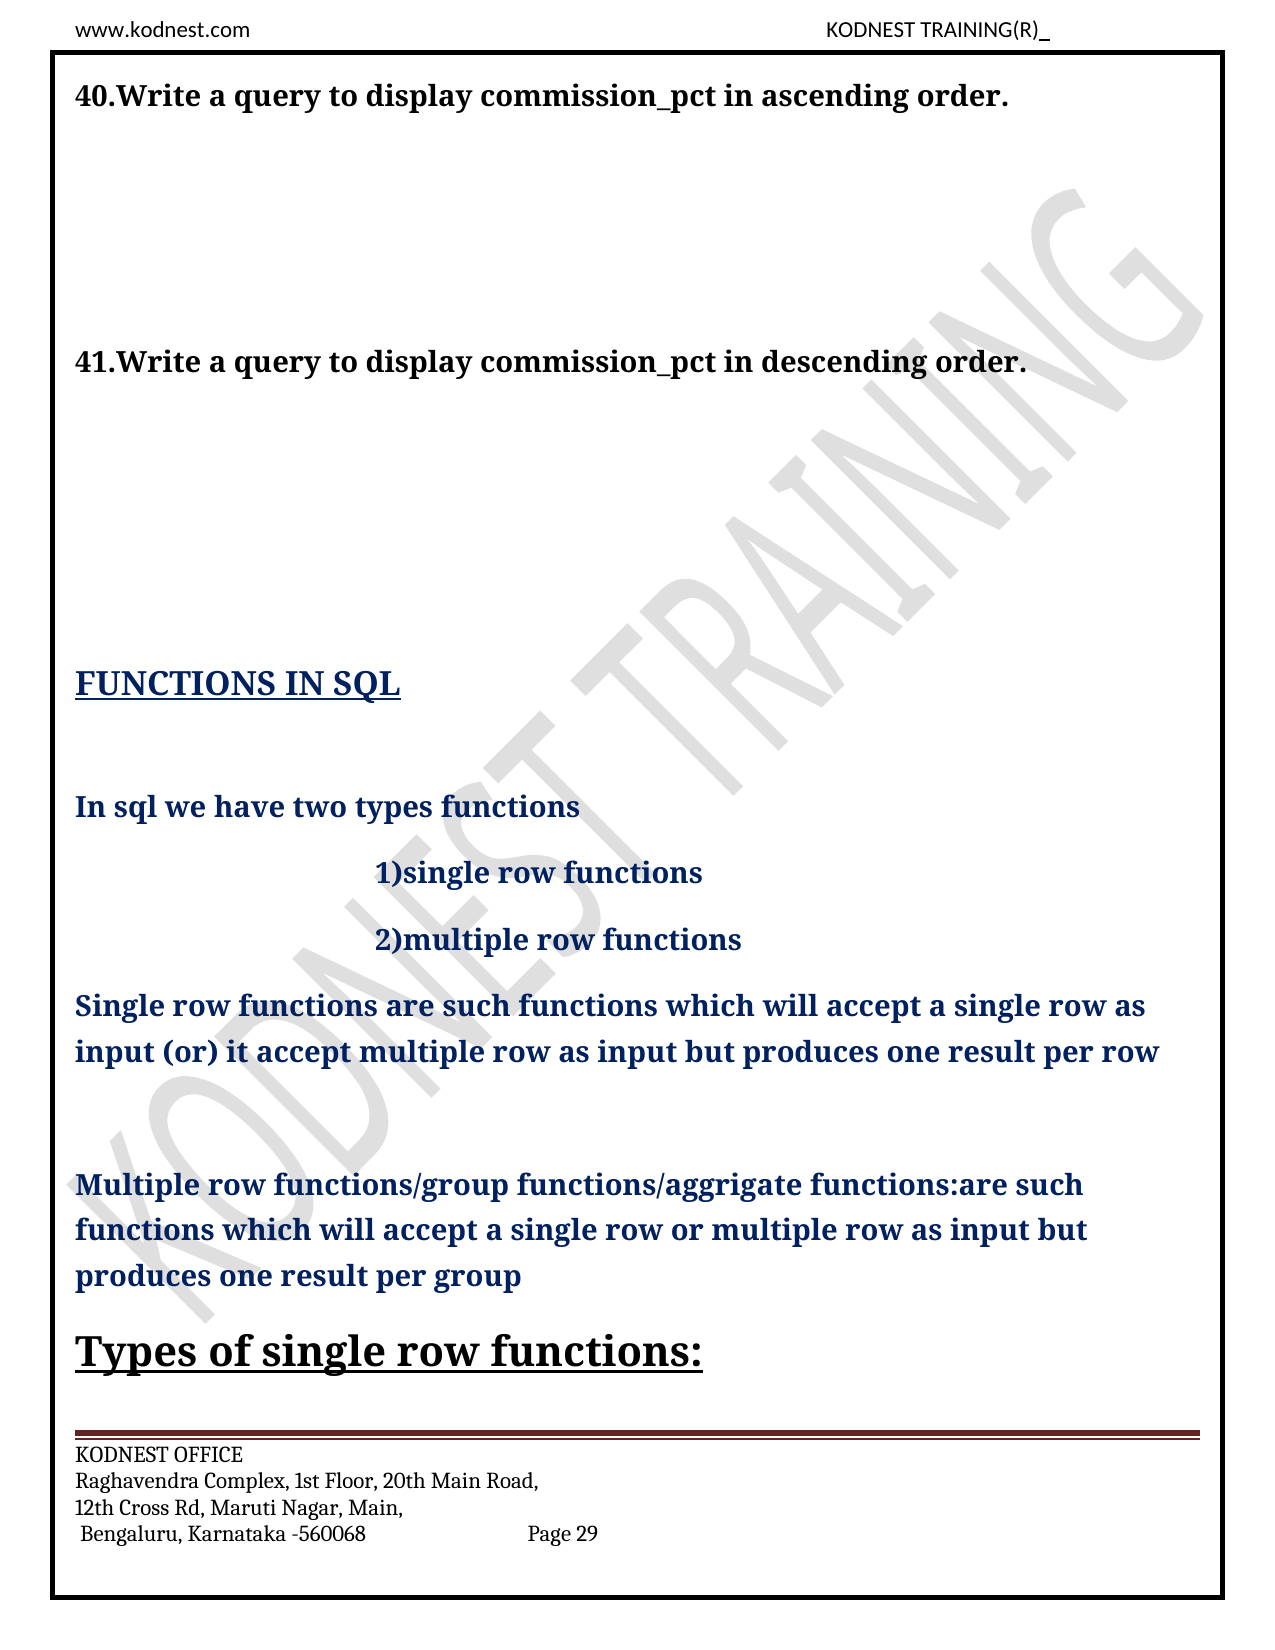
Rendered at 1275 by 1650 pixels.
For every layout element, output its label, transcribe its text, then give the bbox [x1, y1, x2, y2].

text 41.Write a query to display commission_pct in descending order. [75, 341, 1200, 381]
text 2)multiple row functions [75, 919, 1200, 959]
text 1)single row functions [300, 853, 1200, 892]
text FUNCTIONS IN SQL [75, 660, 1200, 705]
text Single row functions are such functions which will accept a single row as input (or) it accept multiple row as input but produces one result per row [75, 986, 1200, 1071]
text Types of single row functions: [75, 1322, 1200, 1378]
text In sql we have two types functions [75, 786, 1200, 826]
text Multiple row functions/group functions/aggrigate functions:are such functions which will accept a single row or multiple row as input but produces one result per group [75, 1164, 1200, 1295]
text 40.Write a query to display commission_pct in ascending order. [75, 75, 1200, 115]
